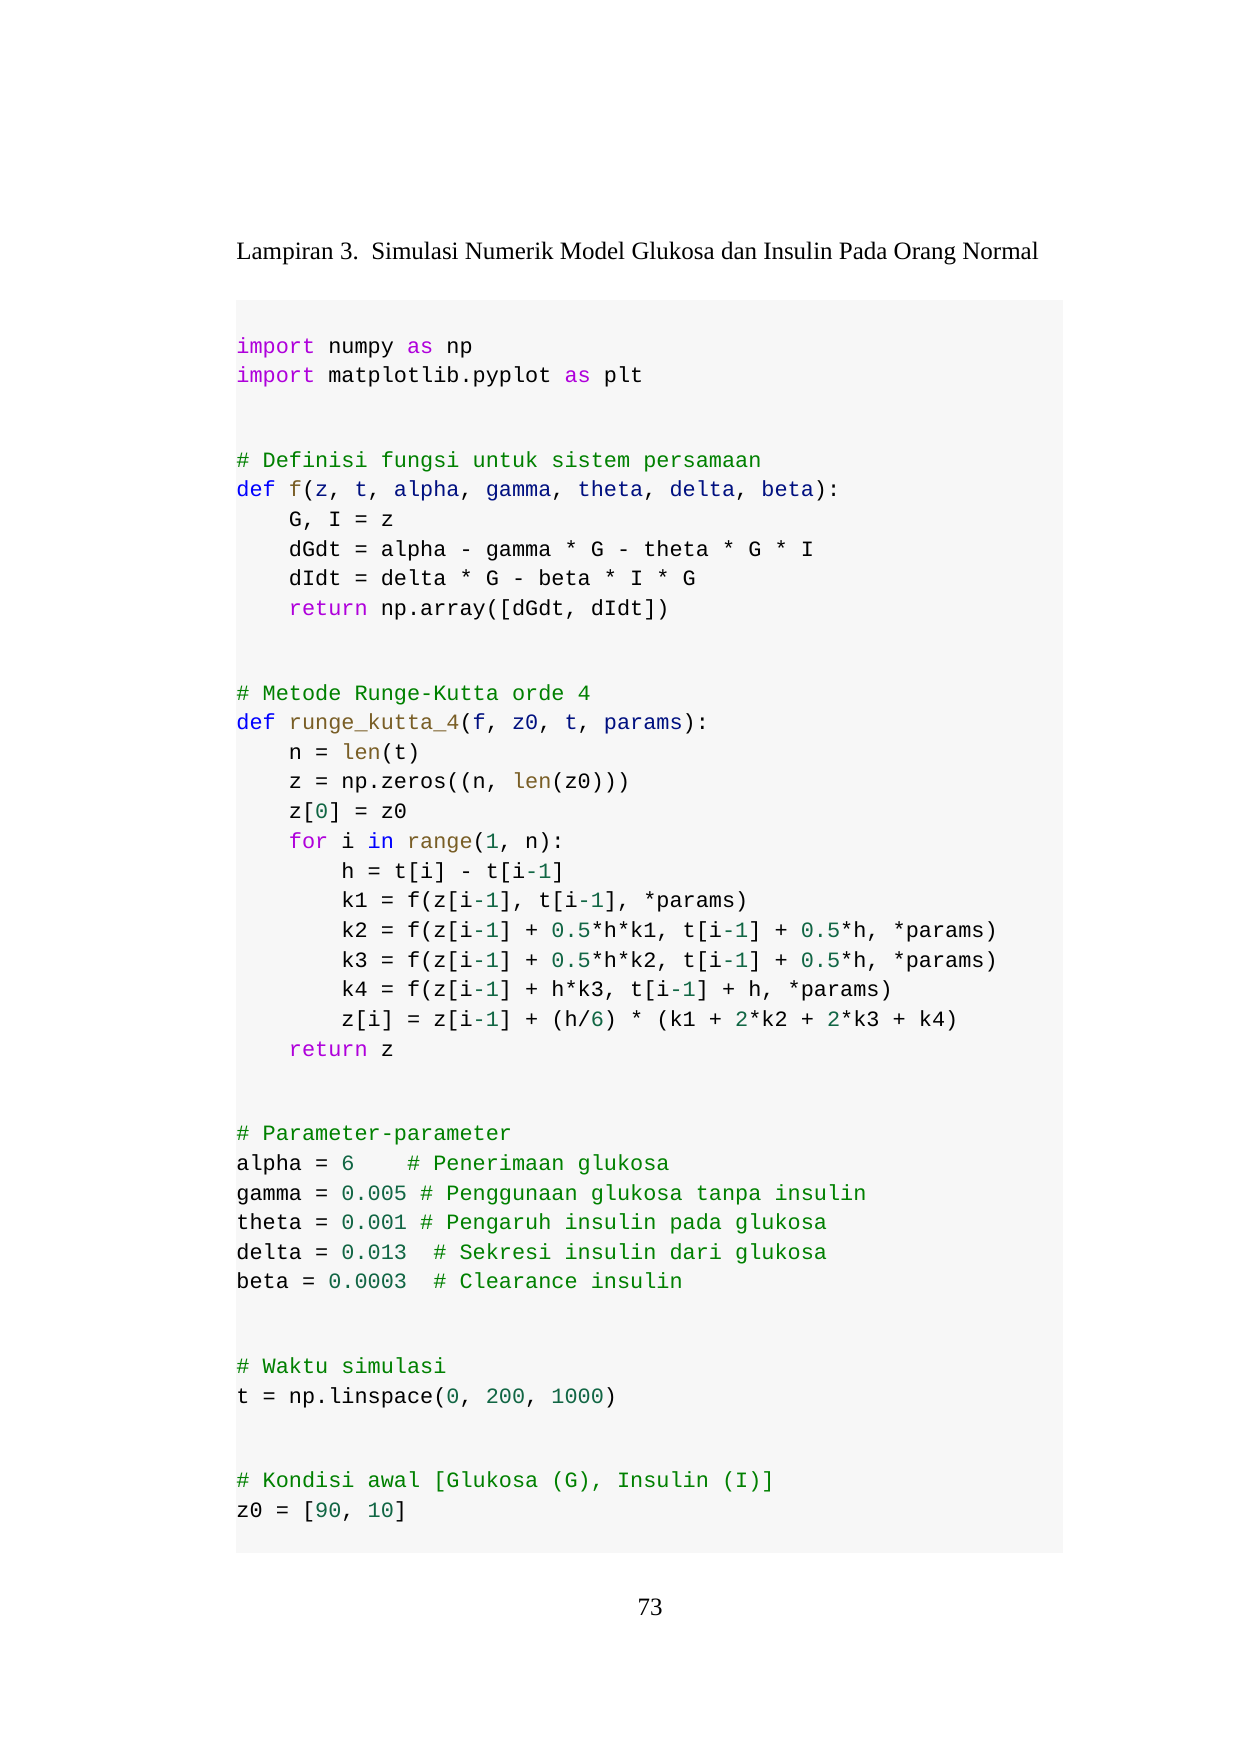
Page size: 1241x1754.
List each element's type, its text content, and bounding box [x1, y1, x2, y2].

text k3 = f(z[i-1] + 0.5*h*k2, t[i-1] + 0.5*h, *params) [236, 944, 1063, 974]
text z[i] = z[i-1] + (h/6) * (k1 + 2*k2 + 2*k3 + k4) [236, 1003, 1063, 1033]
text # Kondisi awal [Glukosa (G), Insulin (I)] [236, 1464, 1063, 1494]
text k1 = f(z[i-1], t[i-1], *params) [236, 884, 1063, 914]
text n = len(t) [236, 736, 1063, 766]
text # Definisi fungsi untuk sistem persamaan [236, 444, 1063, 474]
text alpha = 6 # Penerimaan glukosa [236, 1147, 1063, 1177]
text Lampiran 3. Simulasi Numerik Model Glukosa dan Insulin Pada Orang Normal [236, 236, 1063, 265]
text # Waktu simulasi [236, 1350, 1063, 1380]
text return np.array([dGdt, dIdt]) [236, 592, 1063, 622]
text # Parameter-parameter [236, 1117, 1063, 1147]
text for i in range(1, n): [236, 825, 1063, 855]
text z[0] = z0 [236, 796, 1063, 825]
text import numpy as np [236, 330, 1063, 359]
text t = np.linspace(0, 200, 1000) [236, 1380, 1063, 1409]
text gamma = 0.005 # Penggunaan glukosa tanpa insulin [236, 1177, 1063, 1206]
text dGdt = alpha - gamma * G - theta * G * I [236, 533, 1063, 563]
text h = t[i] - t[i-1] [236, 855, 1063, 884]
text k2 = f(z[i-1] + 0.5*h*k1, t[i-1] + 0.5*h, *params) [236, 914, 1063, 944]
text k4 = f(z[i-1] + h*k3, t[i-1] + h, *params) [236, 974, 1063, 1003]
text dIdt = delta * G - beta * I * G [236, 563, 1063, 592]
text return z [236, 1033, 1063, 1063]
text z = np.zeros((n, len(z0))) [236, 766, 1063, 796]
text import matplotlib.pyplot as plt [236, 359, 1063, 389]
text G, I = z [236, 503, 1063, 533]
text z0 = [90, 10] [236, 1494, 1063, 1524]
text beta = 0.0003 # Clearance insulin [236, 1266, 1063, 1296]
text theta = 0.001 # Pengaruh insulin pada glukosa [236, 1206, 1063, 1236]
text # Metode Runge-Kutta orde 4 [236, 677, 1063, 706]
text delta = 0.013 # Sekresi insulin dari glukosa [236, 1236, 1063, 1266]
text def runge_kutta_4(f, z0, t, params): [236, 706, 1063, 736]
text def f(z, t, alpha, gamma, theta, delta, beta): [236, 474, 1063, 503]
